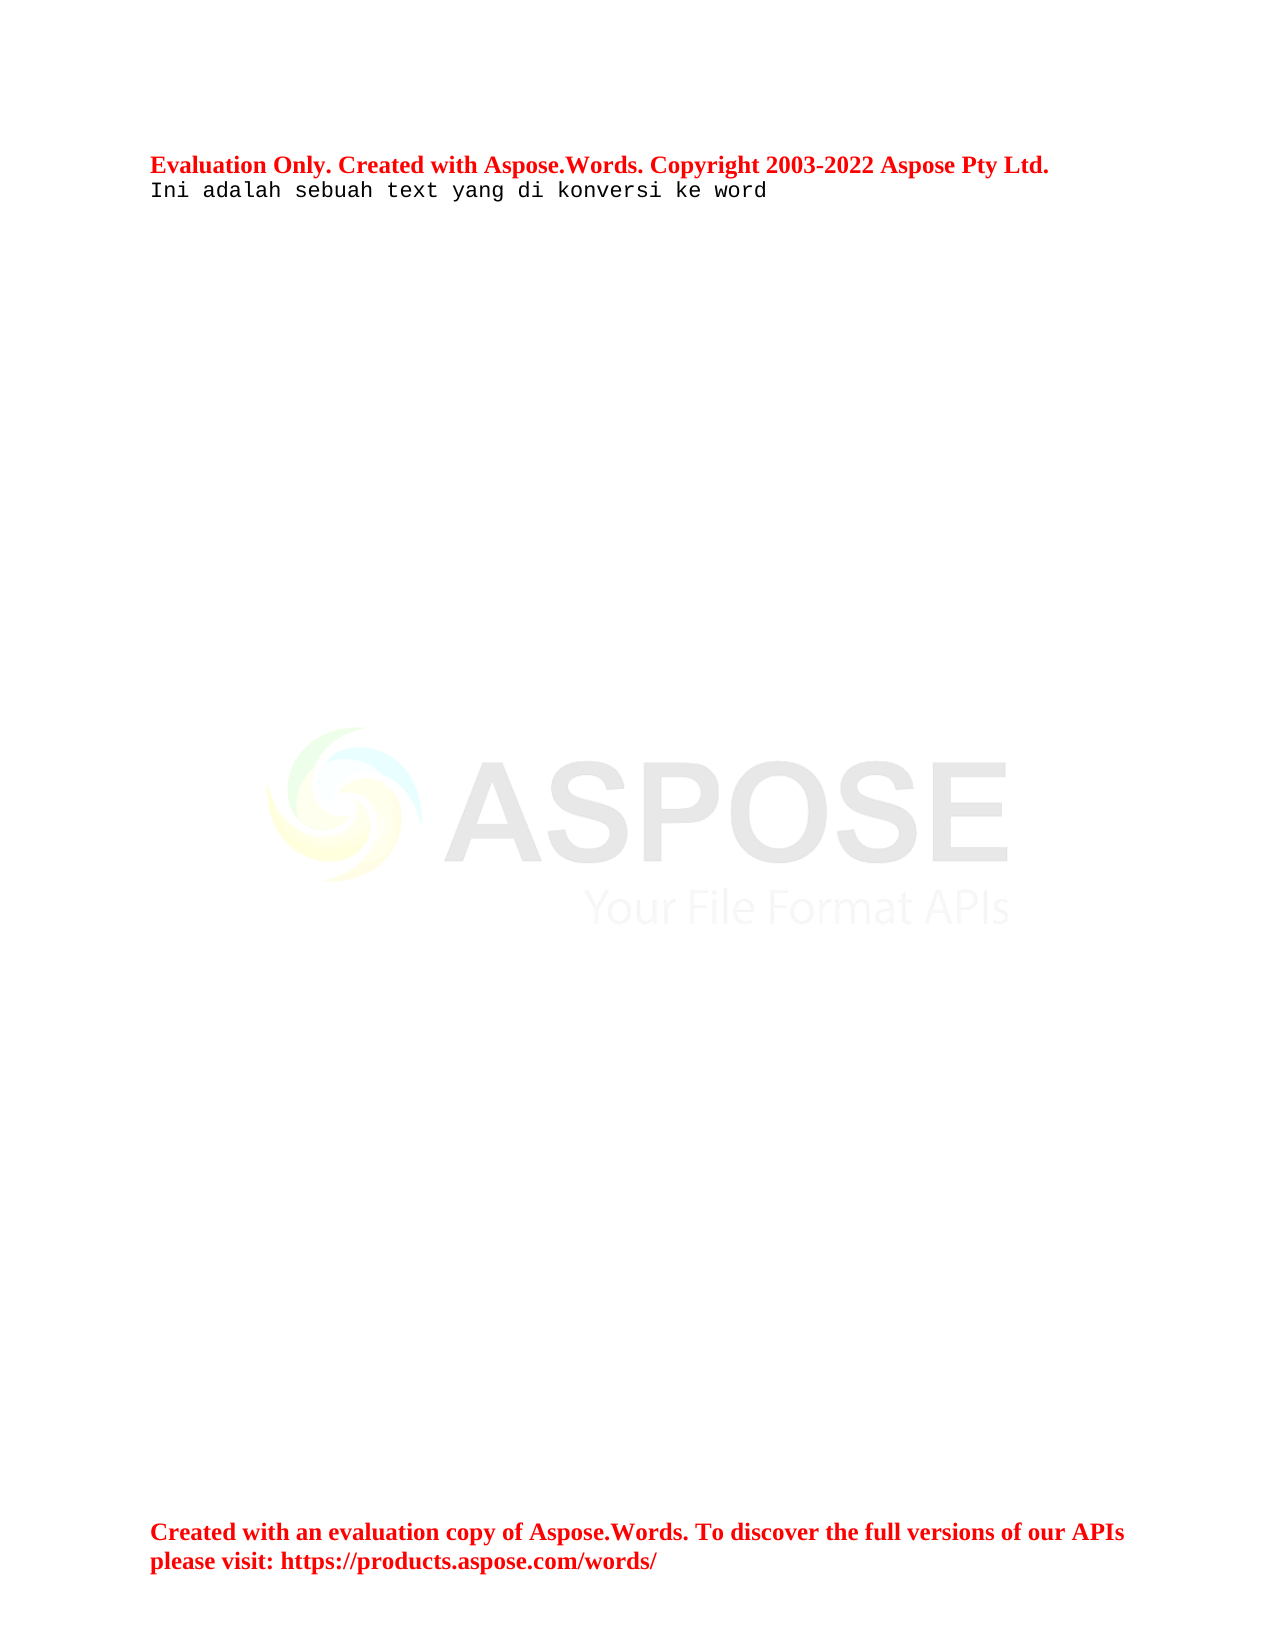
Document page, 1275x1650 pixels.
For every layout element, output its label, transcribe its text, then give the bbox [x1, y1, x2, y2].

text Evaluation Only. Created with Aspose.Words. Copyright 2003-2022 Aspose Pty Ltd. [150, 150, 1125, 179]
text Ini adalah sebuah text yang di konversi ke word [150, 179, 1125, 203]
